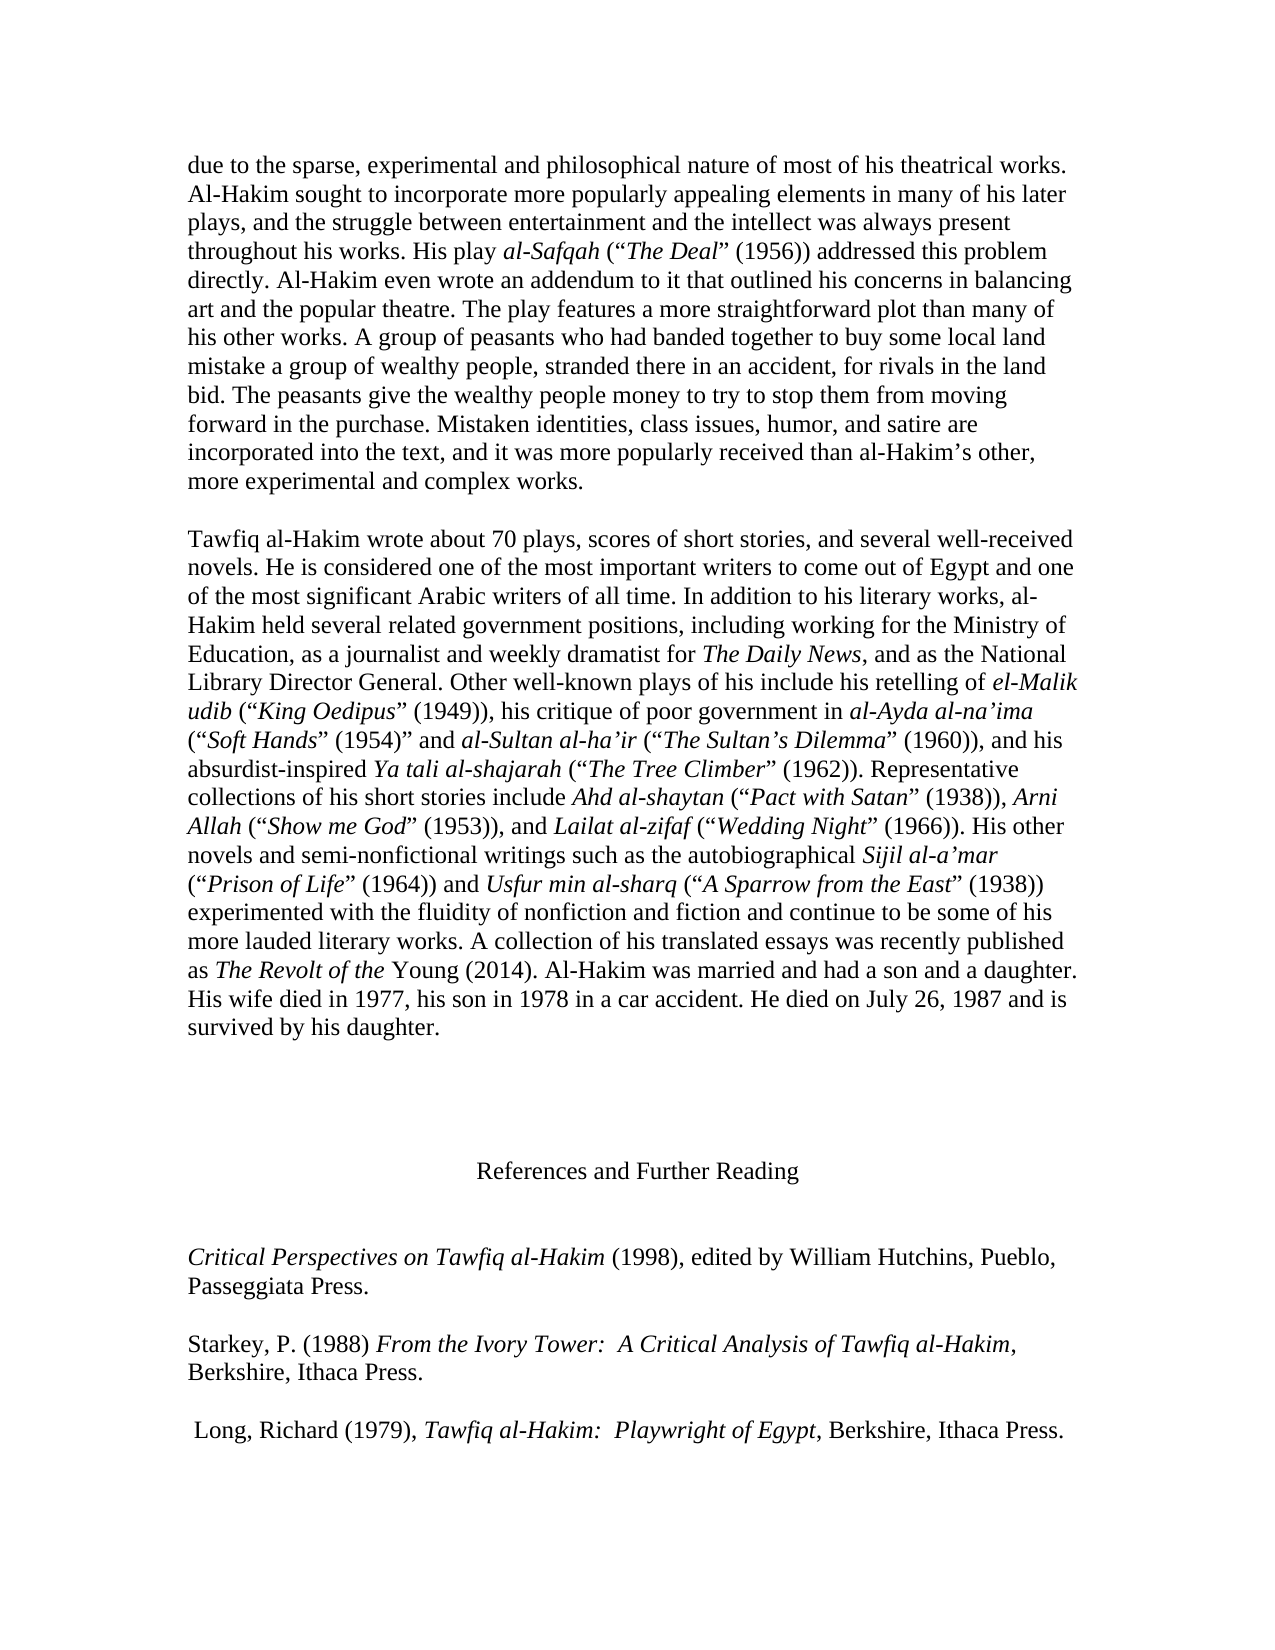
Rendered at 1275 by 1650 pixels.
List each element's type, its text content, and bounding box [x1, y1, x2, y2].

text Starkey, P. (1988) From the Ivory Tower: A Critical Analysis of Tawfiq al-Hakim, Berkshire, Ithaca Press. [187, 1329, 1087, 1386]
text References and Further Reading [187, 1156, 1087, 1185]
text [187, 150, 1087, 495]
text Long, Richard (1979), Tawfiq al-Hakim: Playwright of Egypt, Berkshire, Ithaca Press. [187, 1415, 1087, 1444]
text Critical Perspectives on Tawfiq al-Hakim (1998), edited by William Hutchins, Pueblo, Passeggiata Press. [187, 1242, 1087, 1300]
text Tawfiq al-Hakim wrote about 70 plays, scores of short stories, and several well-received novels. He is considered one of the most important writers to come out of Egypt and one of the most significant Arabic writers of all time. In addition to his literary works, al-Hakim held several related government positions, including working for the Ministry of Education, as a journalist and weekly dramatist for The Daily News, and as the National Library Director General. Other well-known plays of his include his retelling of el-Malik udib (“King Oedipus” (1949)), his critique of poor government in al-Ayda al-na’ima (“Soft Hands” (1954)” and al-Sultan al-ha’ir (“The Sultan’s Dilemma” (1960)), and his absurdist-inspired Ya tali al-shajarah (“The Tree Climber” (1962)). Representative collections of his short stories include Ahd al-shaytan (“Pact with Satan” (1938)), Arni Allah (“Show me God” (1953)), and Lailat al-zifaf (“Wedding Night” (1966)). His other novels and semi-nonfictional writings such as the autobiographical Sijil al-a’mar (“Prison of Life” (1964)) and Usfur min al-sharq (“A Sparrow from the East” (1938)) experimented with the fluidity of nonfiction and fiction and continue to be some of his more lauded literary works. A collection of his translated essays was recently published as The Revolt of the Young (2014). Al-Hakim was married and had a son and a daughter. His wife died in 1977, his son in 1978 in a car accident. He died on July 26, 1987 and is survived by his daughter. [187, 524, 1087, 1041]
